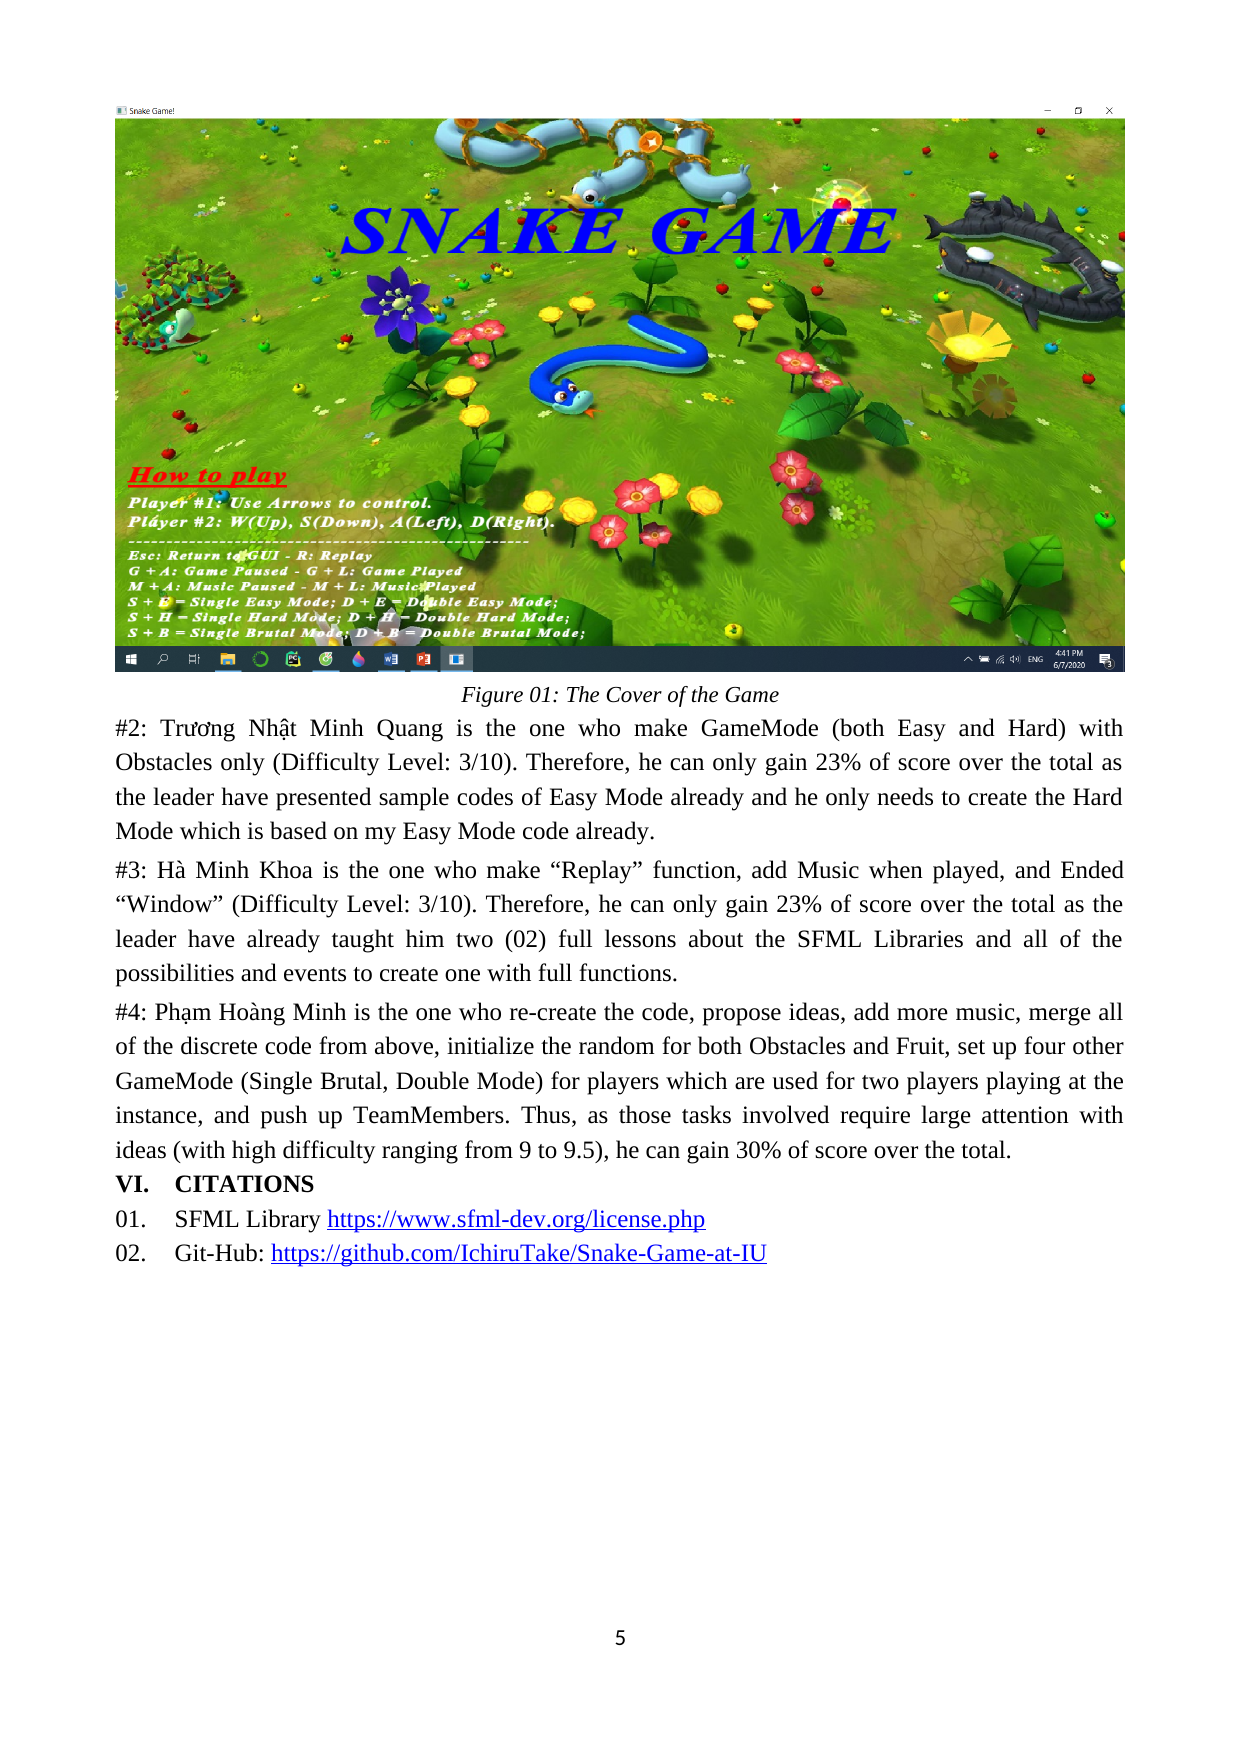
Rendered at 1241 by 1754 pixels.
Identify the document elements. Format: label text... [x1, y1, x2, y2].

list Git-Hub: https://github.com/IchiruTake/Snake-Game-at-IU [115, 1238, 1125, 1267]
list #4: Phạm Hoàng Minh is the one who re-create the code, propose ideas, add more music, merge all of the discrete code from above, initialize the random for both Obstacles and Fruit, set up four other GameMode (Single Brutal, Double Mode) for players which are used for two players playing at the instance, and push up TeamMembers. Thus, as those tasks involved require large attention with ideas (with high difficulty ranging from 9 to 9.5), he can gain 30% of score over the total. [115, 997, 1125, 1163]
list SFML Library https://www.sfml-dev.org/license.php [115, 1204, 1125, 1232]
text #3: Hà Minh Khoa is the one who make “Replay” function, add Music when played, and Ended “Window” (Difficulty Level: 3/10). Therefore, he can only gain 23% of score over the total as the leader have already taught him two (02) full lessons about the SFML Libraries and all of the possibilities and events to create one with full functions. [115, 855, 1125, 987]
list CITATIONS [115, 1169, 1125, 1198]
picture [115, 103, 1125, 672]
list Figure 01: The Cover of the Game [115, 681, 1125, 707]
list #2: Trương Nhật Minh Quang is the one who make GameMode (both Easy and Hard) with Obstacles only (Difficulty Level: 3/10). Therefore, he can only gain 23% of score over the total as the leader have presented sample codes of Easy Mode already and he only needs to create the Hard Mode which is based on my Easy Mode code already. [115, 713, 1125, 845]
